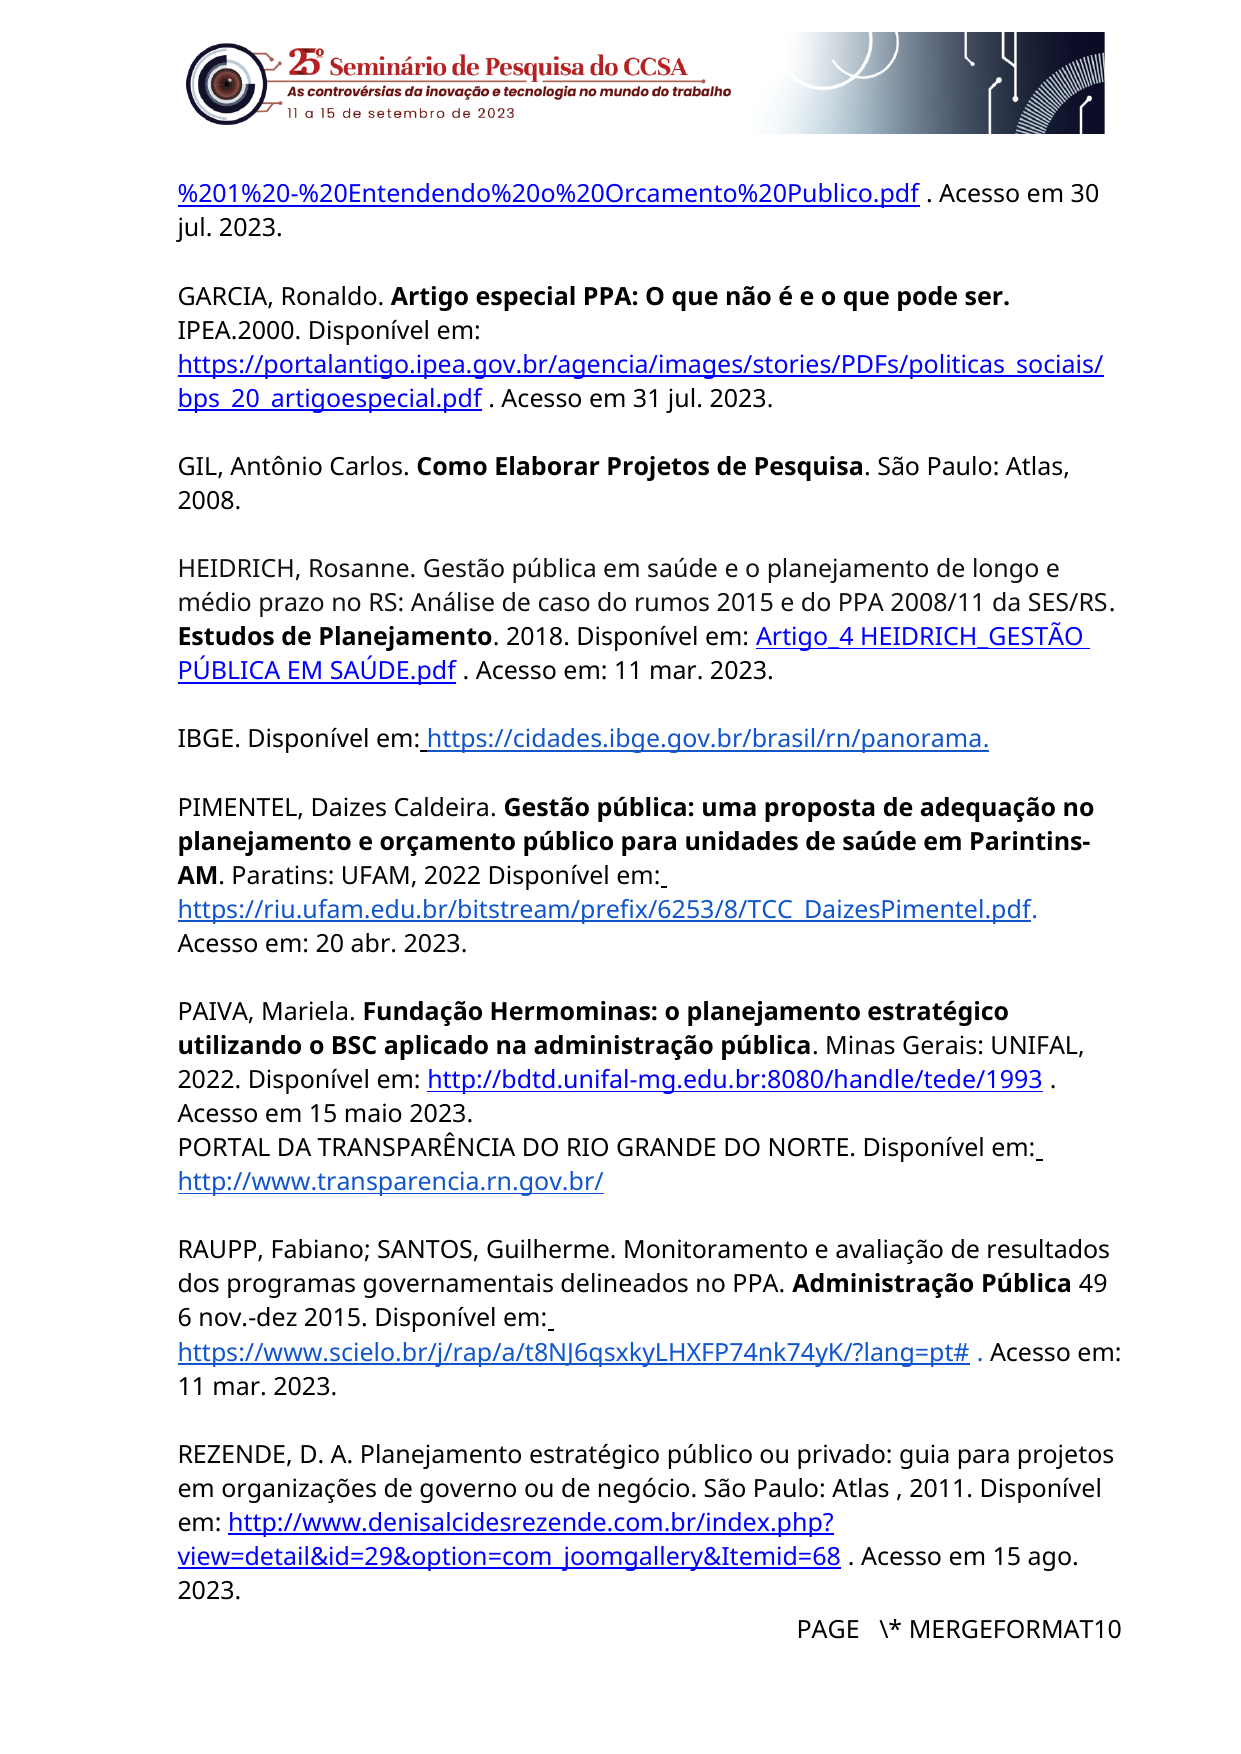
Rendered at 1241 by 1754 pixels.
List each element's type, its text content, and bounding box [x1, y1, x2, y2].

text PIMENTEL, Daizes Caldeira. Gestão pública: uma proposta de adequação no planejamento e orçamento público para unidades de saúde em Parintins-AM. Paratins: UFAM, 2022 Disponível em: https://riu.ufam.edu.br/bitstream/prefix/6253/8/TCC_DaizesPimentel.pdf. Acesso em: 20 abr. 2023. [177, 789, 1122, 959]
text HEIDRICH, Rosanne. Gestão pública em saúde e o planejamento de longo e médio prazo no RS: Análise de caso do rumos 2015 e do PPA 2008/11 da SES/RS. Estudos de Planejamento. 2018. Disponível em: Artigo_4 HEIDRICH_GESTÃO PÚBLICA EM SAÚDE.pdf . Acesso em: 11 mar. 2023. [177, 551, 1122, 687]
text GARCIA, Ronaldo. Artigo especial PPA: O que não é e o que pode ser. IPEA.2000. Disponível em: https://portalantigo.ipea.gov.br/agencia/images/stories/PDFs/politicas_sociais/bps_20_artigoespecial.pdf . Acesso em 31 jul. 2023. [177, 278, 1122, 414]
picture [173, 32, 1105, 133]
text PAIVA, Mariela. Fundação Hermominas: o planejamento estratégico utilizando o BSC aplicado na administração pública. Minas Gerais: UNIFAL, 2022. Disponível em: http://bdtd.unifal-mg.edu.br:8080/handle/tede/1993 . Acesso em 15 maio 2023. [177, 993, 1122, 1130]
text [177, 176, 1122, 244]
text RAUPP, Fabiano; SANTOS, Guilherme. Monitoramento e avaliação de resultados dos programas governamentais delineados no PPA. Administração Pública 49 6 nov.-dez 2015. Disponível em: https://www.scielo.br/j/rap/a/t8NJ6qsxkyLHXFP74nk74yK/?lang=pt# . Acesso em: 11 mar. 2023. [177, 1232, 1122, 1402]
text REZENDE, D. A. Planejamento estratégico público ou privado: guia para projetos em organizações de governo ou de negócio. São Paulo: Atlas , 2011. Disponível em: http://www.denisalcidesrezende.com.br/index.php?view=detail&id=29&option=com_joomgallery&Itemid=68 . Acesso em 15 ago. 2023. [177, 1436, 1122, 1607]
text IBGE. Disponível em: https://cidades.ibge.gov.br/brasil/rn/panorama. [177, 721, 1122, 755]
text GIL, Antônio Carlos. Como Elaborar Projetos de Pesquisa. São Paulo: Atlas, 2008. [177, 448, 1122, 517]
text PORTAL DA TRANSPARÊNCIA DO RIO GRANDE DO NORTE. Disponível em: http://www.transparencia.rn.gov.br/ [177, 1130, 1122, 1198]
